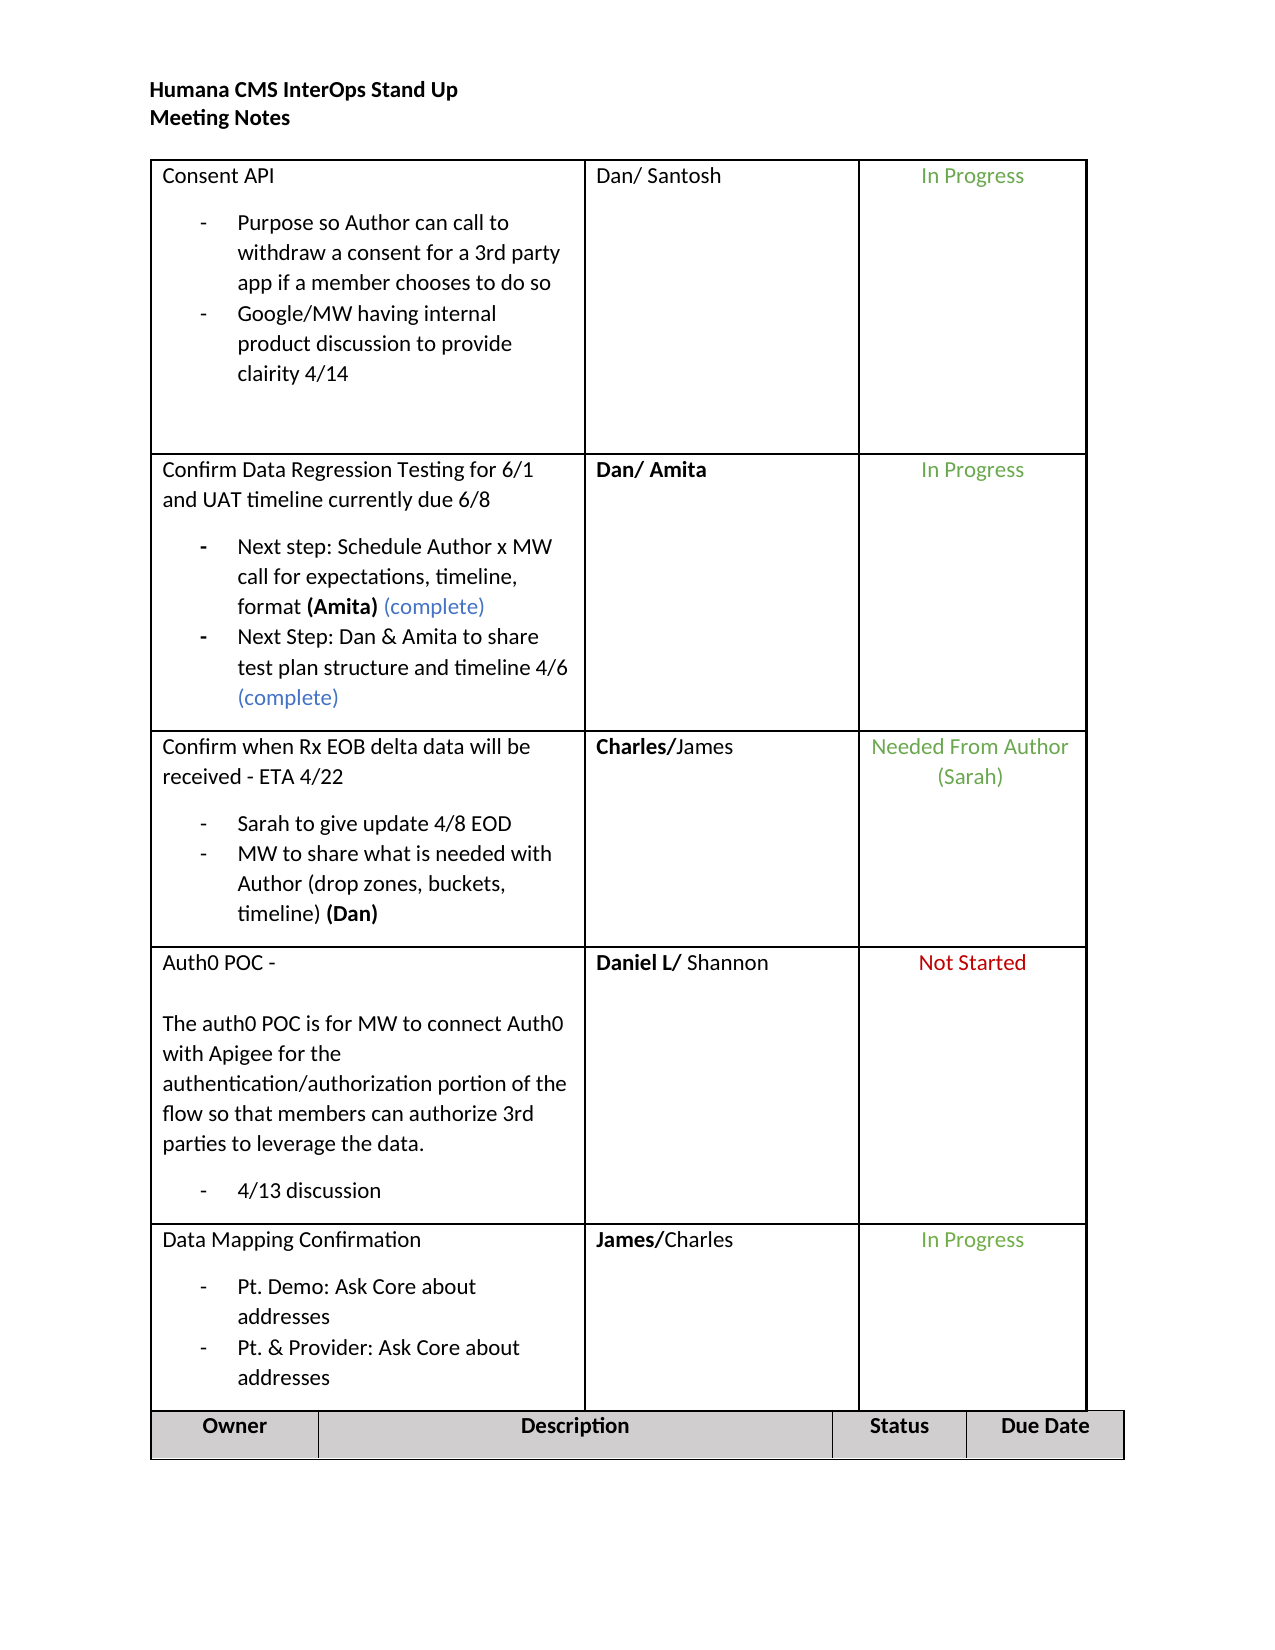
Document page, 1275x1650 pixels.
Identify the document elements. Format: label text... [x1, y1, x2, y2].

table_cell In Progress [860, 1225, 1085, 1409]
table_cell In Progress [860, 455, 1085, 730]
table_cell Daniel L/ Shannon [586, 948, 858, 1223]
table_cell Dan/ Santosh [586, 161, 858, 453]
table_cell Confirm Data Regression Testing for 6/1 and UAT timeline currently due 6/8 Next step: Schedule Author x MW call for expectations, timeline, format (Amita) (complete) Next Step: Dan & Amita to share test plan structure and timeline 4/6 (complete) [152, 455, 584, 730]
table_cell Auth0 POC - The auth0 POC is for MW to connect Auth0 with Apigee for the authentication/authorization portion of the flow so that members can authorize 3rd parties to leverage the data. 4/13 discussion [152, 948, 584, 1223]
table_cell Description [319, 1412, 832, 1458]
table_cell Owner [152, 1412, 318, 1458]
table_cell Dan/ Amita [586, 455, 858, 730]
table_cell Due Date [967, 1411, 1123, 1458]
table_cell In Progress [860, 161, 1085, 453]
table_cell Charles/James [586, 732, 858, 946]
table_cell Needed From Author (Sarah) [860, 732, 1085, 946]
table_cell Status [833, 1412, 966, 1458]
table_cell Consent API Purpose so Author can call to withdraw a consent for a 3rd party app if a member chooses to do so Google/MW having internal product discussion to provide clairity 4/14 [152, 161, 584, 453]
table_cell Confirm when Rx EOB delta data will be received - ETA 4/22 Sarah to give update 4/8 EOD MW to share what is needed with Author (drop zones, buckets, timeline) (Dan) [152, 732, 584, 946]
table_cell James/Charles [586, 1225, 858, 1409]
table_cell Data Mapping Confirmation Pt. Demo: Ask Core about addresses Pt. & Provider: Ask Core about addresses [152, 1225, 584, 1409]
table_cell Not Started [860, 948, 1085, 1223]
